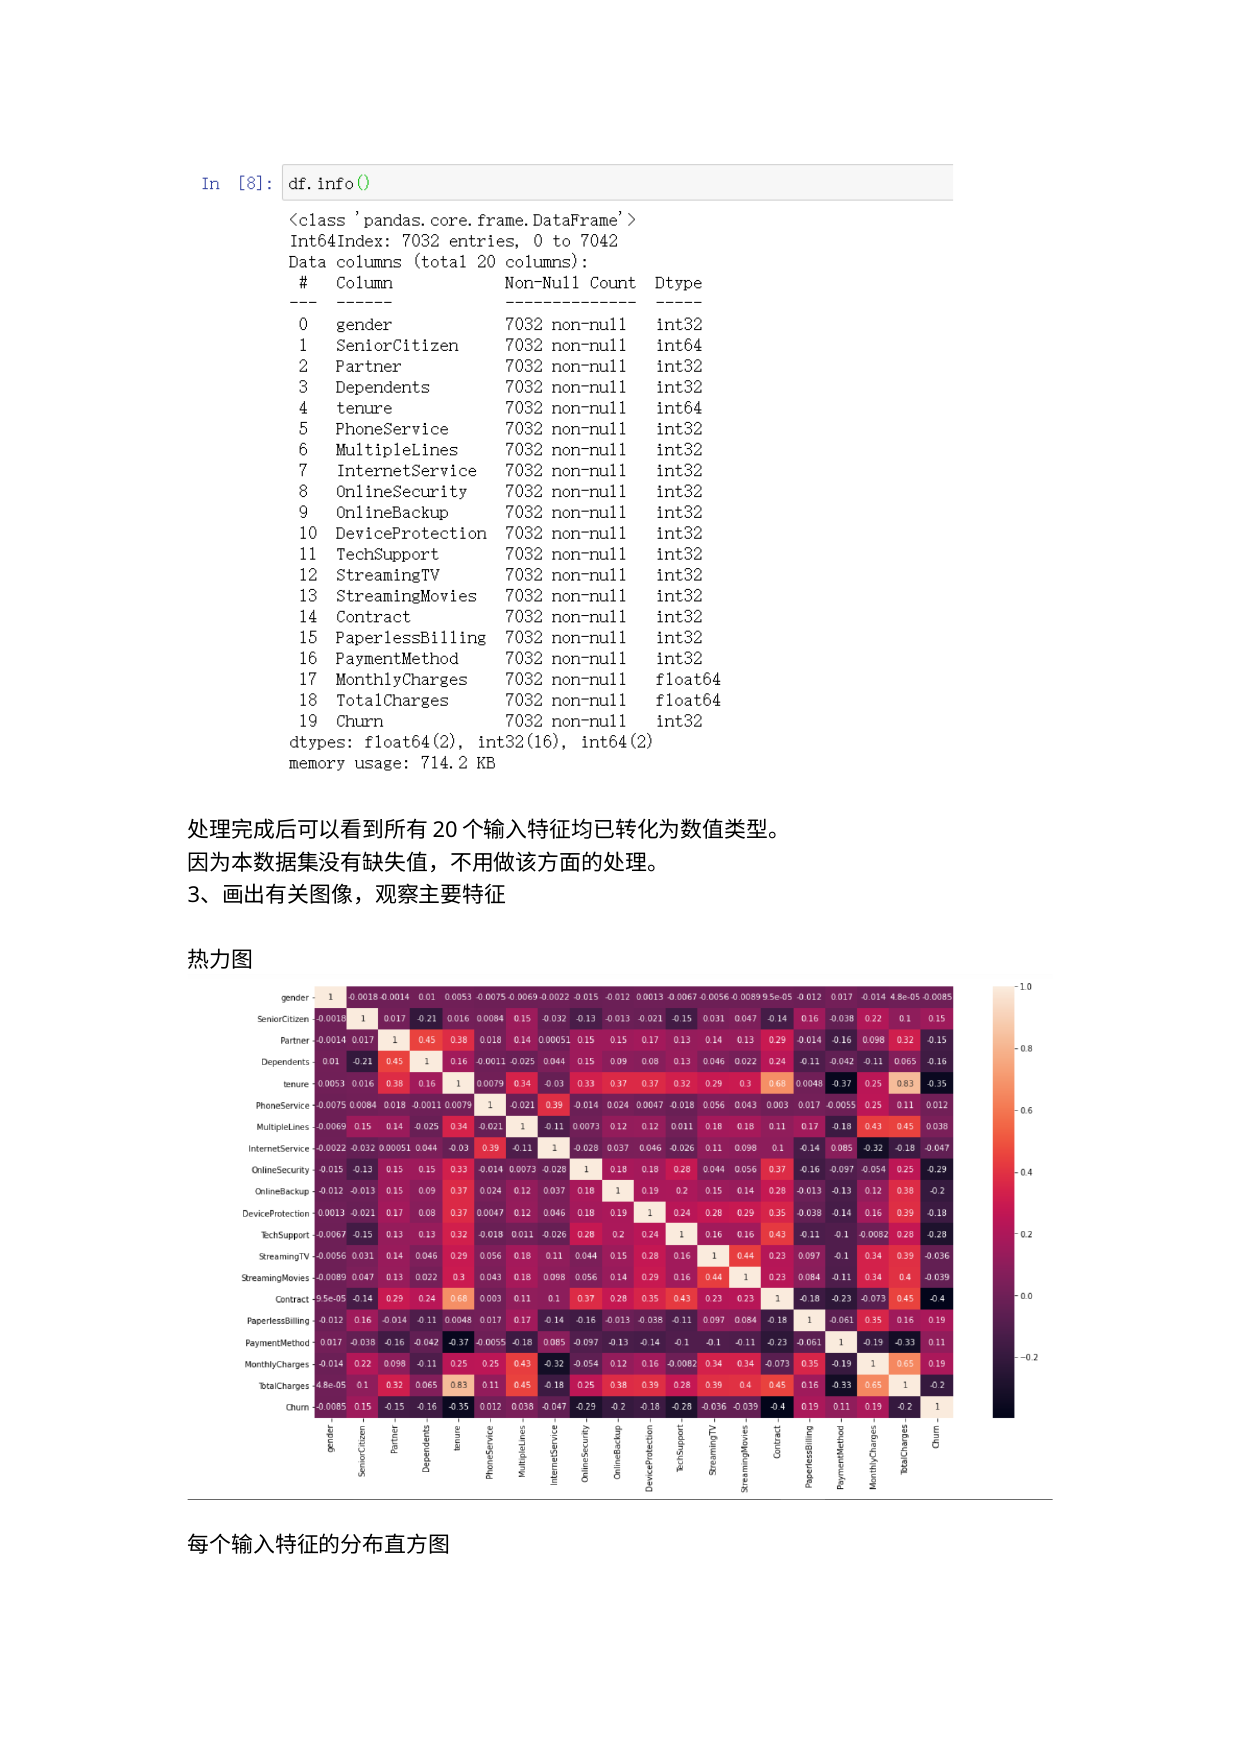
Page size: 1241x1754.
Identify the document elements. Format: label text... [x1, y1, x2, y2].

text 热力图 [187, 942, 1053, 974]
text 处理完成后可以看到所有20个输入特征均已转化为数值类型。 [187, 812, 1053, 844]
text 每个输入特征的分布直方图 [187, 1527, 1053, 1559]
picture [187, 162, 954, 781]
picture [187, 974, 1053, 1500]
text 因为本数据集没有缺失值，不用做该方面的处理。 [187, 844, 1053, 877]
text 3、画出有关图像，观察主要特征 [187, 877, 1053, 909]
